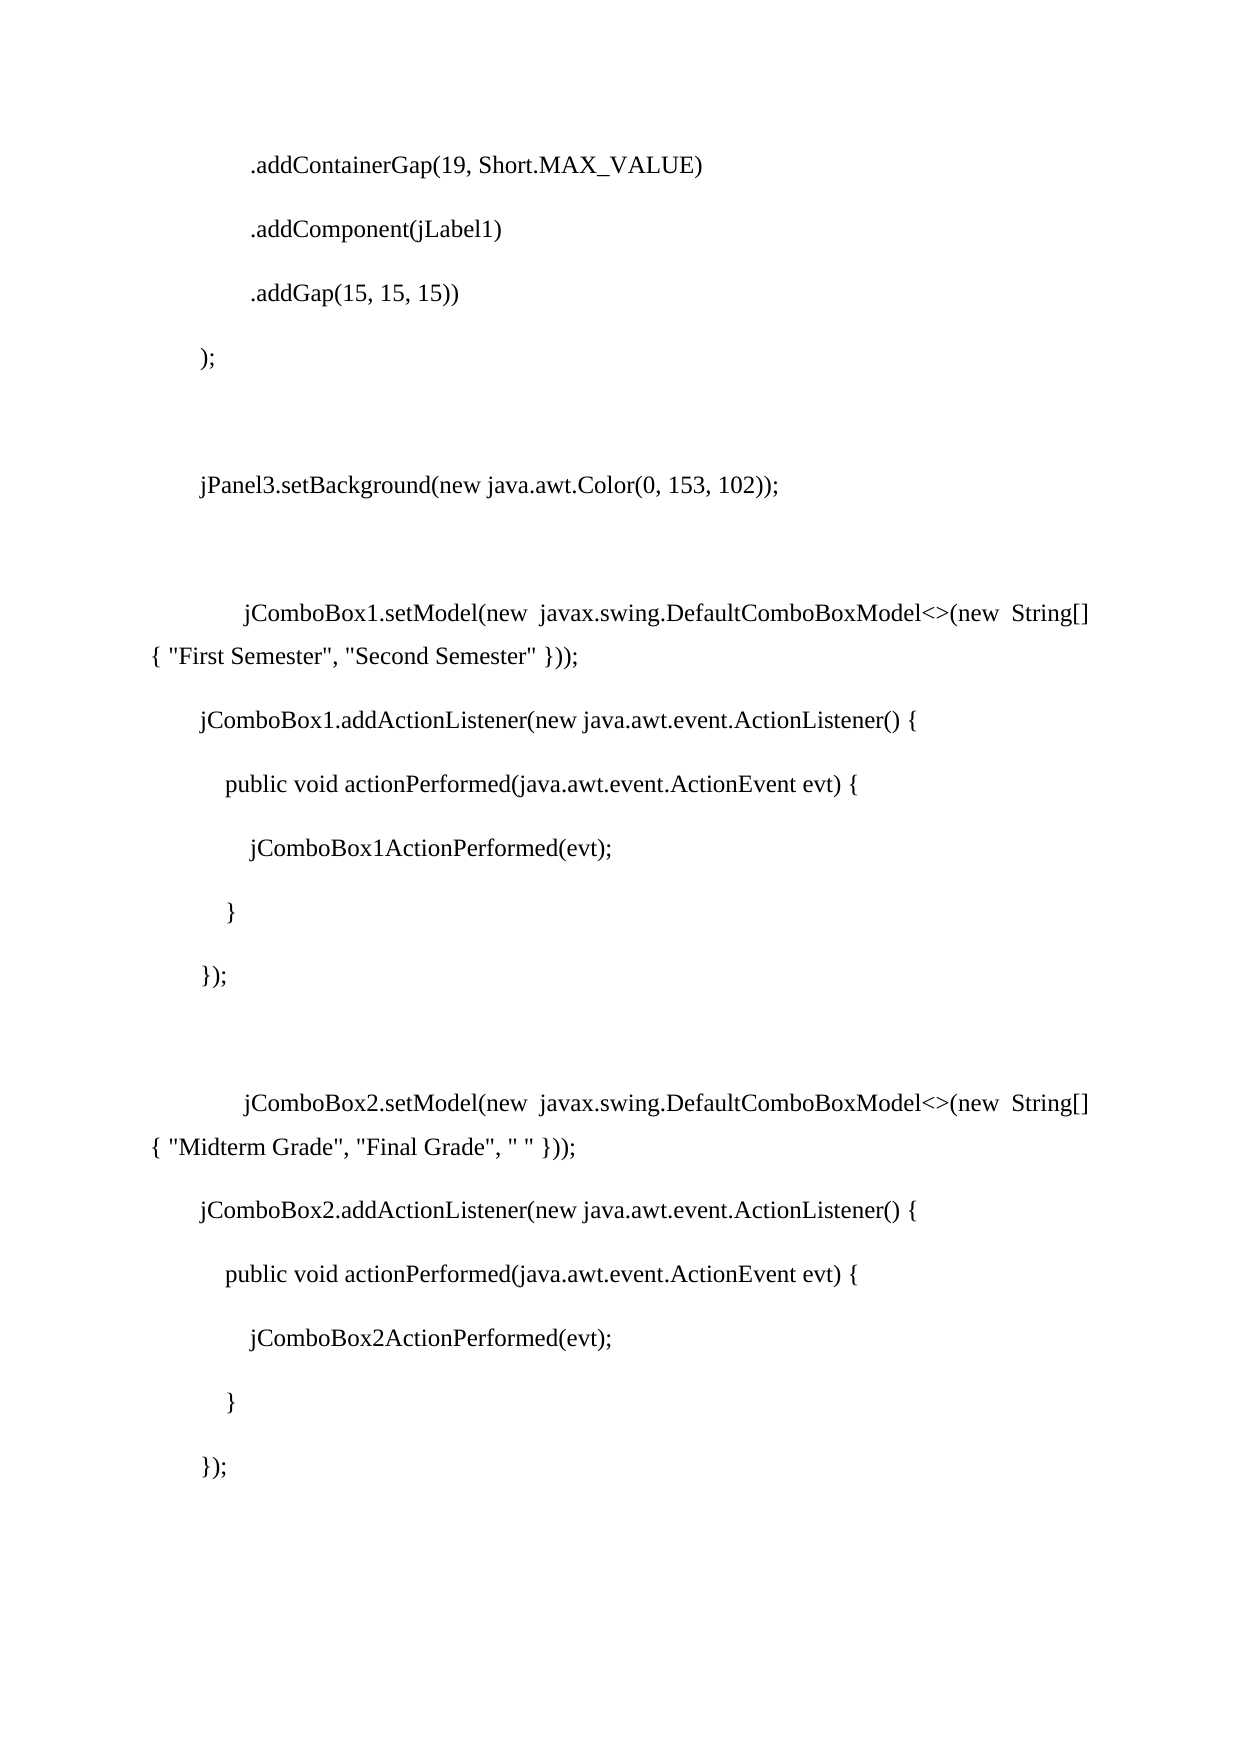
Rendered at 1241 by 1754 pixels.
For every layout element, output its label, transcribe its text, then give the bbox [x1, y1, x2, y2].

text ); [150, 342, 1090, 371]
text jComboBox2ActionPerformed(evt); [150, 1323, 1090, 1352]
text jComboBox1.setModel(new javax.swing.DefaultComboBoxModel<>(new String[] { "First Semester", "Second Semester" })); [150, 598, 1090, 669]
text jComboBox2.addActionListener(new java.awt.event.ActionListener() { [150, 1196, 1090, 1224]
text public void actionPerformed(java.awt.event.ActionEvent evt) { [150, 769, 1090, 797]
text } [150, 1387, 1090, 1416]
text jPanel3.setBackground(new java.awt.Color(0, 153, 102)); [150, 470, 1090, 498]
text }); [150, 961, 1090, 989]
text }); [150, 1451, 1090, 1480]
text .addGap(15, 15, 15)) [150, 278, 1090, 307]
text public void actionPerformed(java.awt.event.ActionEvent evt) { [150, 1259, 1090, 1288]
text .addComponent(jLabel1) [150, 214, 1090, 243]
text } [150, 897, 1090, 925]
text jComboBox1.addActionListener(new java.awt.event.ActionListener() { [150, 705, 1090, 733]
text .addContainerGap(19, Short.MAX_VALUE) [150, 150, 1090, 179]
text jComboBox2.setModel(new javax.swing.DefaultComboBoxModel<>(new String[] { "Midterm Grade", "Final Grade", " " })); [150, 1088, 1090, 1160]
text jComboBox1ActionPerformed(evt); [150, 833, 1090, 861]
